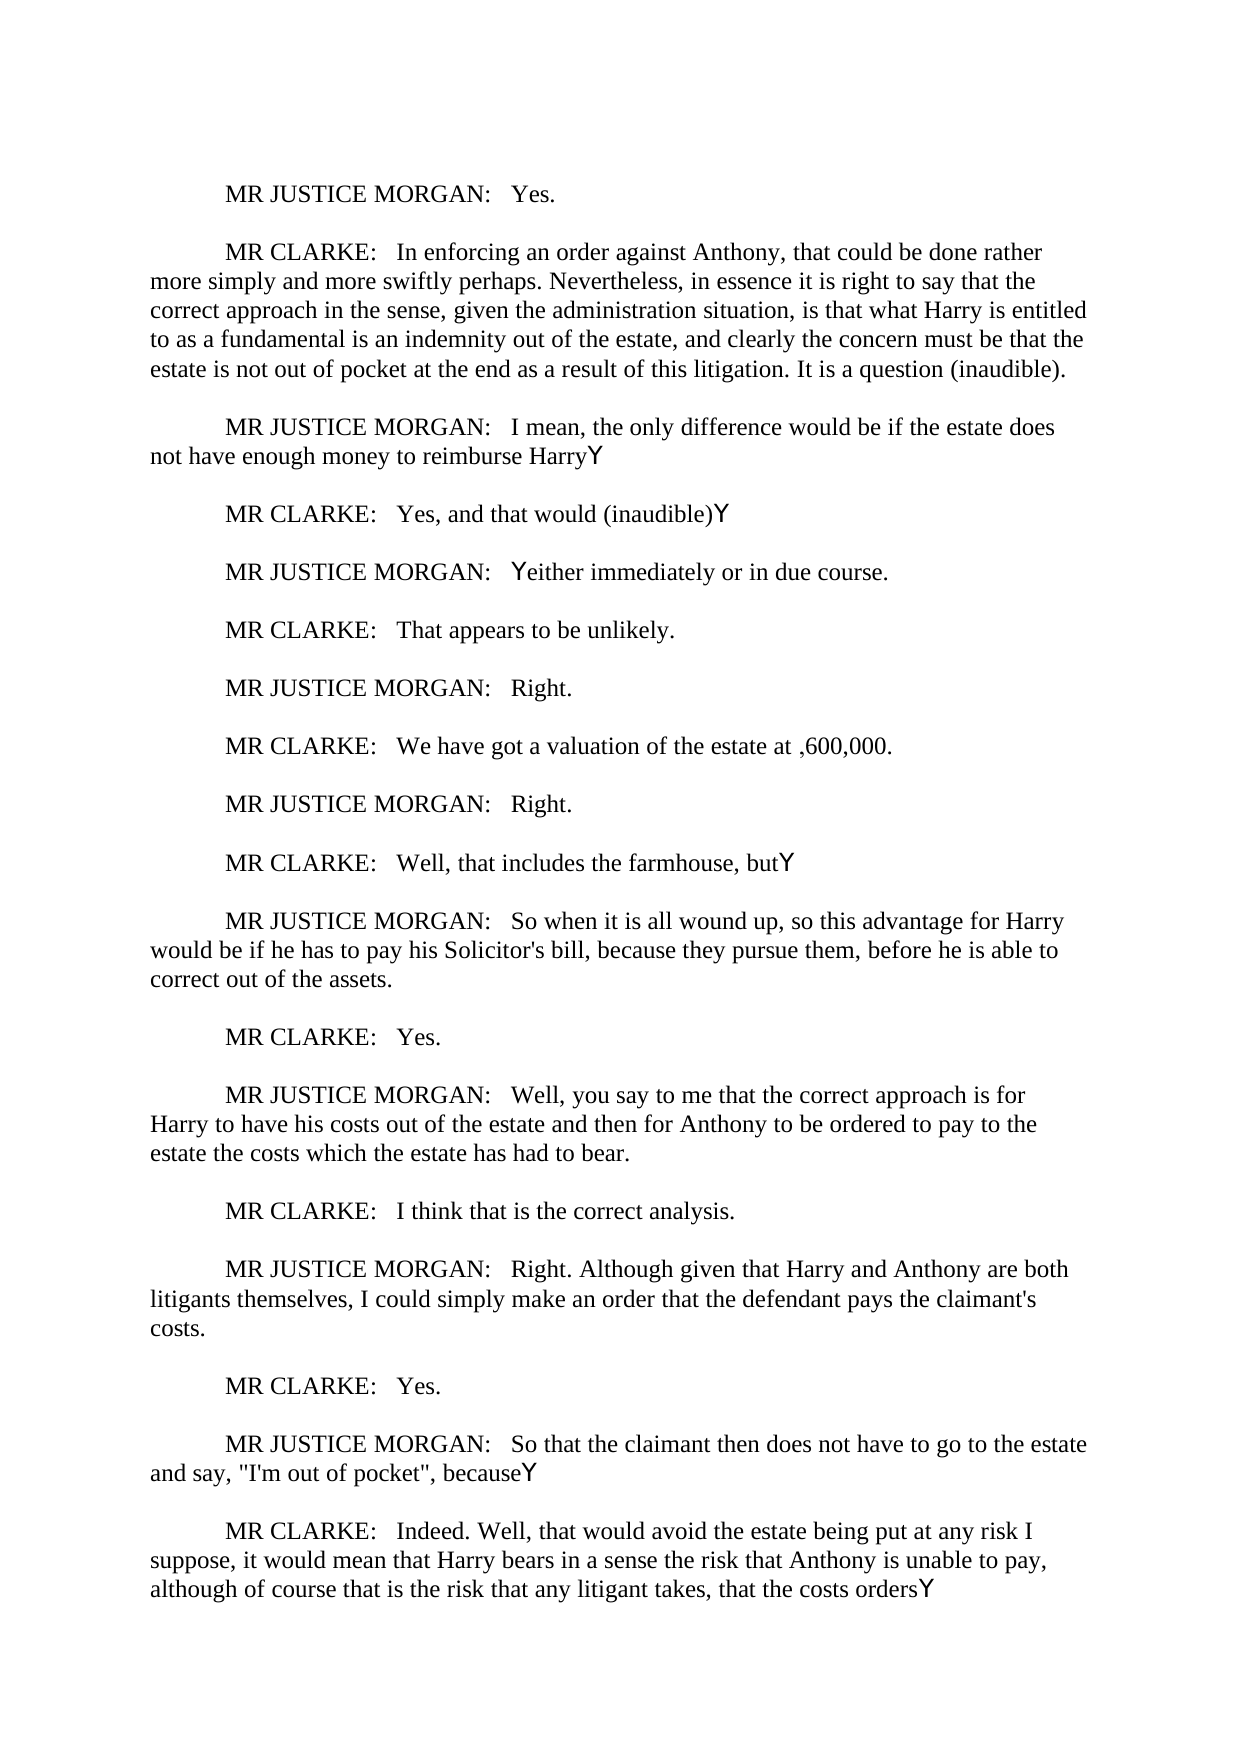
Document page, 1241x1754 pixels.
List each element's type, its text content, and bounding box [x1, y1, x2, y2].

text MR JUSTICE MORGAN: So that the claimant then does not have to go to the estate and say, "I'm out of pocket", because [150, 1429, 1090, 1487]
text MR CLARKE: Well, that includes the farmhouse, but [150, 847, 1090, 877]
text MR CLARKE: In enforcing an order against Anthony, that could be done rather more simply and more swiftly perhaps. Nevertheless, in essence it is right to say that the correct approach in the sense, given the administration situation, is that what Harry is entitled to as a fundamental is an indemnity out of the estate, and clearly the concern must be that the estate is not out of pocket at the end as a result of this litigation. It is a question (inaudible). [150, 237, 1090, 382]
text MR JUSTICE MORGAN: Right. [150, 673, 1090, 702]
text MR JUSTICE MORGAN: So when it is all wound up, so this advantage for Harry would be if he has to pay his Solicitor's bill, because they pursue them, before he is able to correct out of the assets. [150, 906, 1090, 993]
text MR JUSTICE MORGAN: either immediately or in due course. [150, 557, 1090, 586]
text MR JUSTICE MORGAN: Yes. [150, 179, 1090, 208]
text MR JUSTICE MORGAN: Well, you say to me that the correct approach is for Harry to have his costs out of the estate and then for Anthony to be ordered to pay to the estate the costs which the estate has had to bear. [150, 1080, 1090, 1167]
text MR CLARKE: Yes. [150, 1371, 1090, 1400]
text MR CLARKE: Indeed. Well, that would avoid the estate being put at any risk I suppose, it would mean that Harry bears in a sense the risk that Anthony is unable to pay, although of course that is the risk that any litigant takes, that the costs orders [150, 1516, 1090, 1603]
text MR CLARKE: Yes, and that would (inaudible) [150, 499, 1090, 528]
text MR CLARKE: Yes. [150, 1022, 1090, 1051]
text MR CLARKE: I think that is the correct analysis. [150, 1196, 1090, 1225]
text MR JUSTICE MORGAN: Right. Although given that Harry and Anthony are both litigants themselves, I could simply make an order that the defendant pays the claimant's costs. [150, 1254, 1090, 1342]
text MR JUSTICE MORGAN: Right. [150, 789, 1090, 818]
text MR JUSTICE MORGAN: I mean, the only difference would be if the estate does not have enough money to reimburse Harry [150, 412, 1090, 470]
text MR CLARKE: We have got a valuation of the estate at 600,000. [150, 731, 1090, 760]
text MR CLARKE: That appears to be unlikely. [150, 615, 1090, 644]
